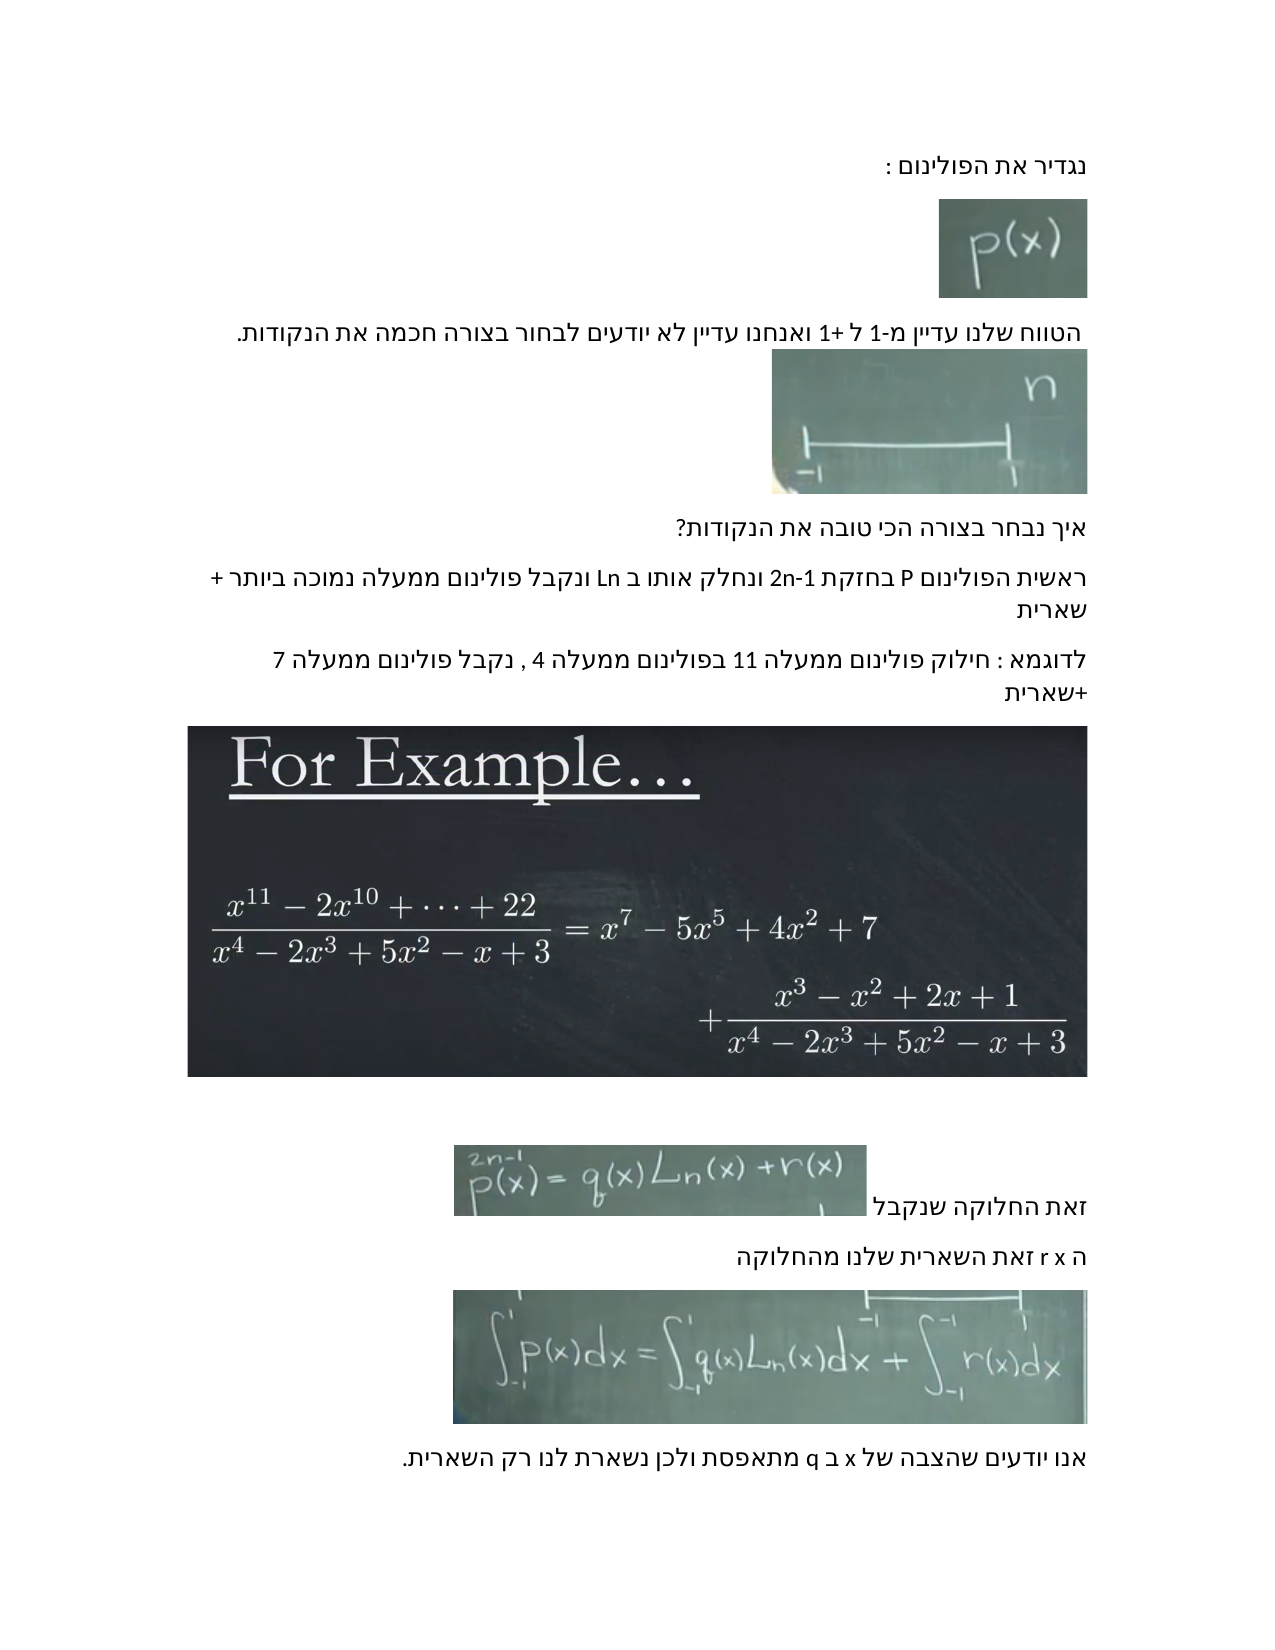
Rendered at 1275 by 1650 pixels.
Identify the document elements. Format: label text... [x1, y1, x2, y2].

text ה r x זאת השארית שלנו מהחלוקה [187, 1241, 1087, 1271]
picture [771, 349, 1088, 494]
picture [453, 1290, 1088, 1424]
text ראשית הפולינום P בחזקת 2n-1 ונחלק אותו ב Ln ונקבל פולינום ממעלה נמוכה ביותר + שארית [187, 562, 1087, 625]
picture [938, 199, 1088, 298]
picture [454, 1145, 867, 1216]
picture [187, 726, 1088, 1077]
text אנו יודעים שהצבה של x ב q מתאפסת ולכן נשארת לנו רק השארית. [187, 1442, 1087, 1473]
text נגדיר את הפולינום : [187, 150, 1087, 181]
text איך נבחר בצורה הכי טובה את הנקודות? [187, 512, 1087, 543]
text לדוגמא : חילוק פולינום ממעלה 11 בפולינום ממעלה 4 , נקבל פולינום ממעלה 7 +שארית [187, 644, 1087, 708]
